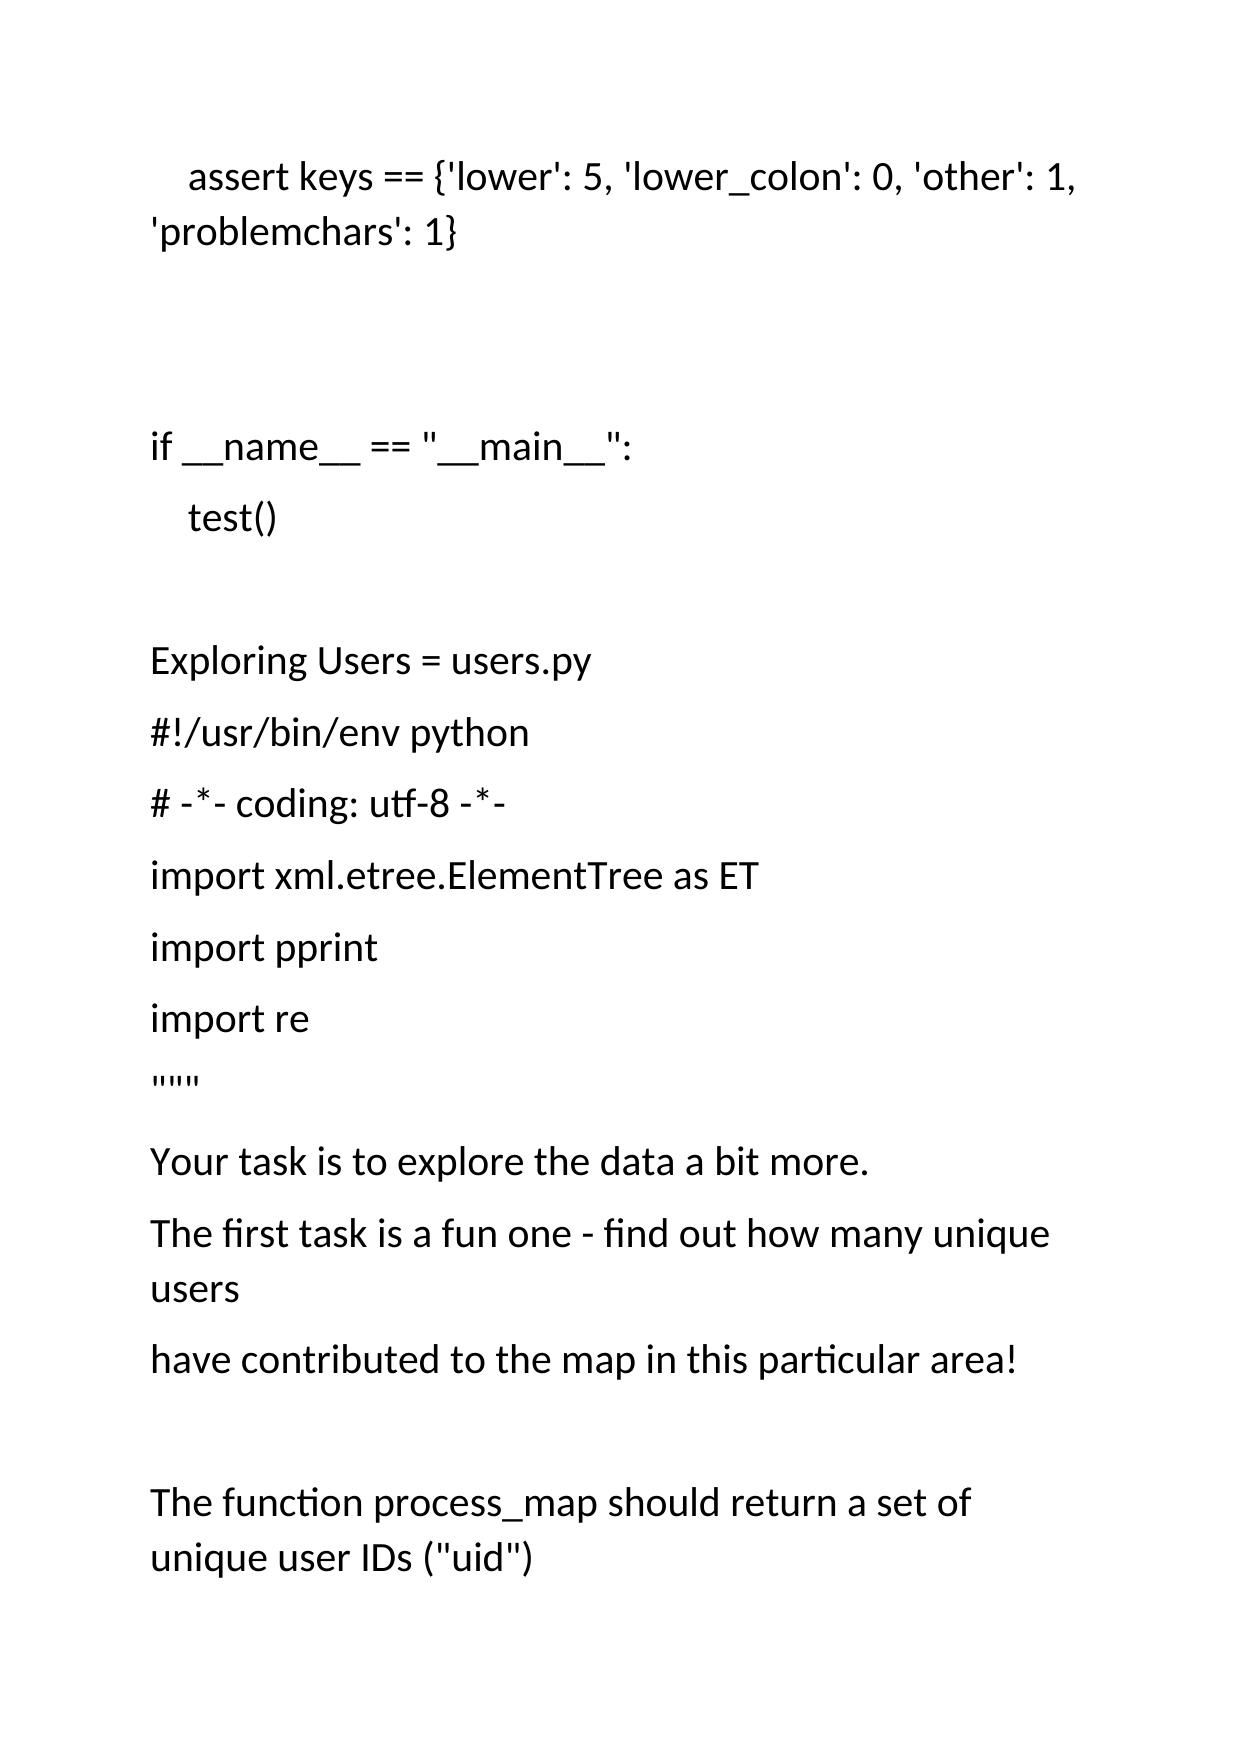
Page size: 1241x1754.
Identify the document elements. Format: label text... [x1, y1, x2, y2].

text # -*- coding: utf-8 -*- [150, 777, 1090, 828]
text import re [150, 992, 1090, 1043]
text import xml.etree.ElementTree as ET [150, 849, 1090, 900]
text Exploring Users = users.py [150, 634, 1090, 685]
text Your task is to explore the data a bit more. [150, 1135, 1090, 1186]
text test() [150, 491, 1090, 542]
text #!/usr/bin/env python [150, 706, 1090, 757]
text if __name__ == "__main__": [150, 419, 1090, 470]
text have contributed to the map in this particular area! [150, 1333, 1090, 1384]
text assert keys == {'lower': 5, 'lower_colon': 0, 'other': 1, 'problemchars': 1} [150, 150, 1090, 256]
text import pprint [150, 921, 1090, 971]
text The first task is a fun one - find out how many unique users [150, 1207, 1090, 1312]
text """ [150, 1064, 1090, 1114]
text The function process_map should return a set of unique user IDs ("uid") [150, 1476, 1090, 1582]
